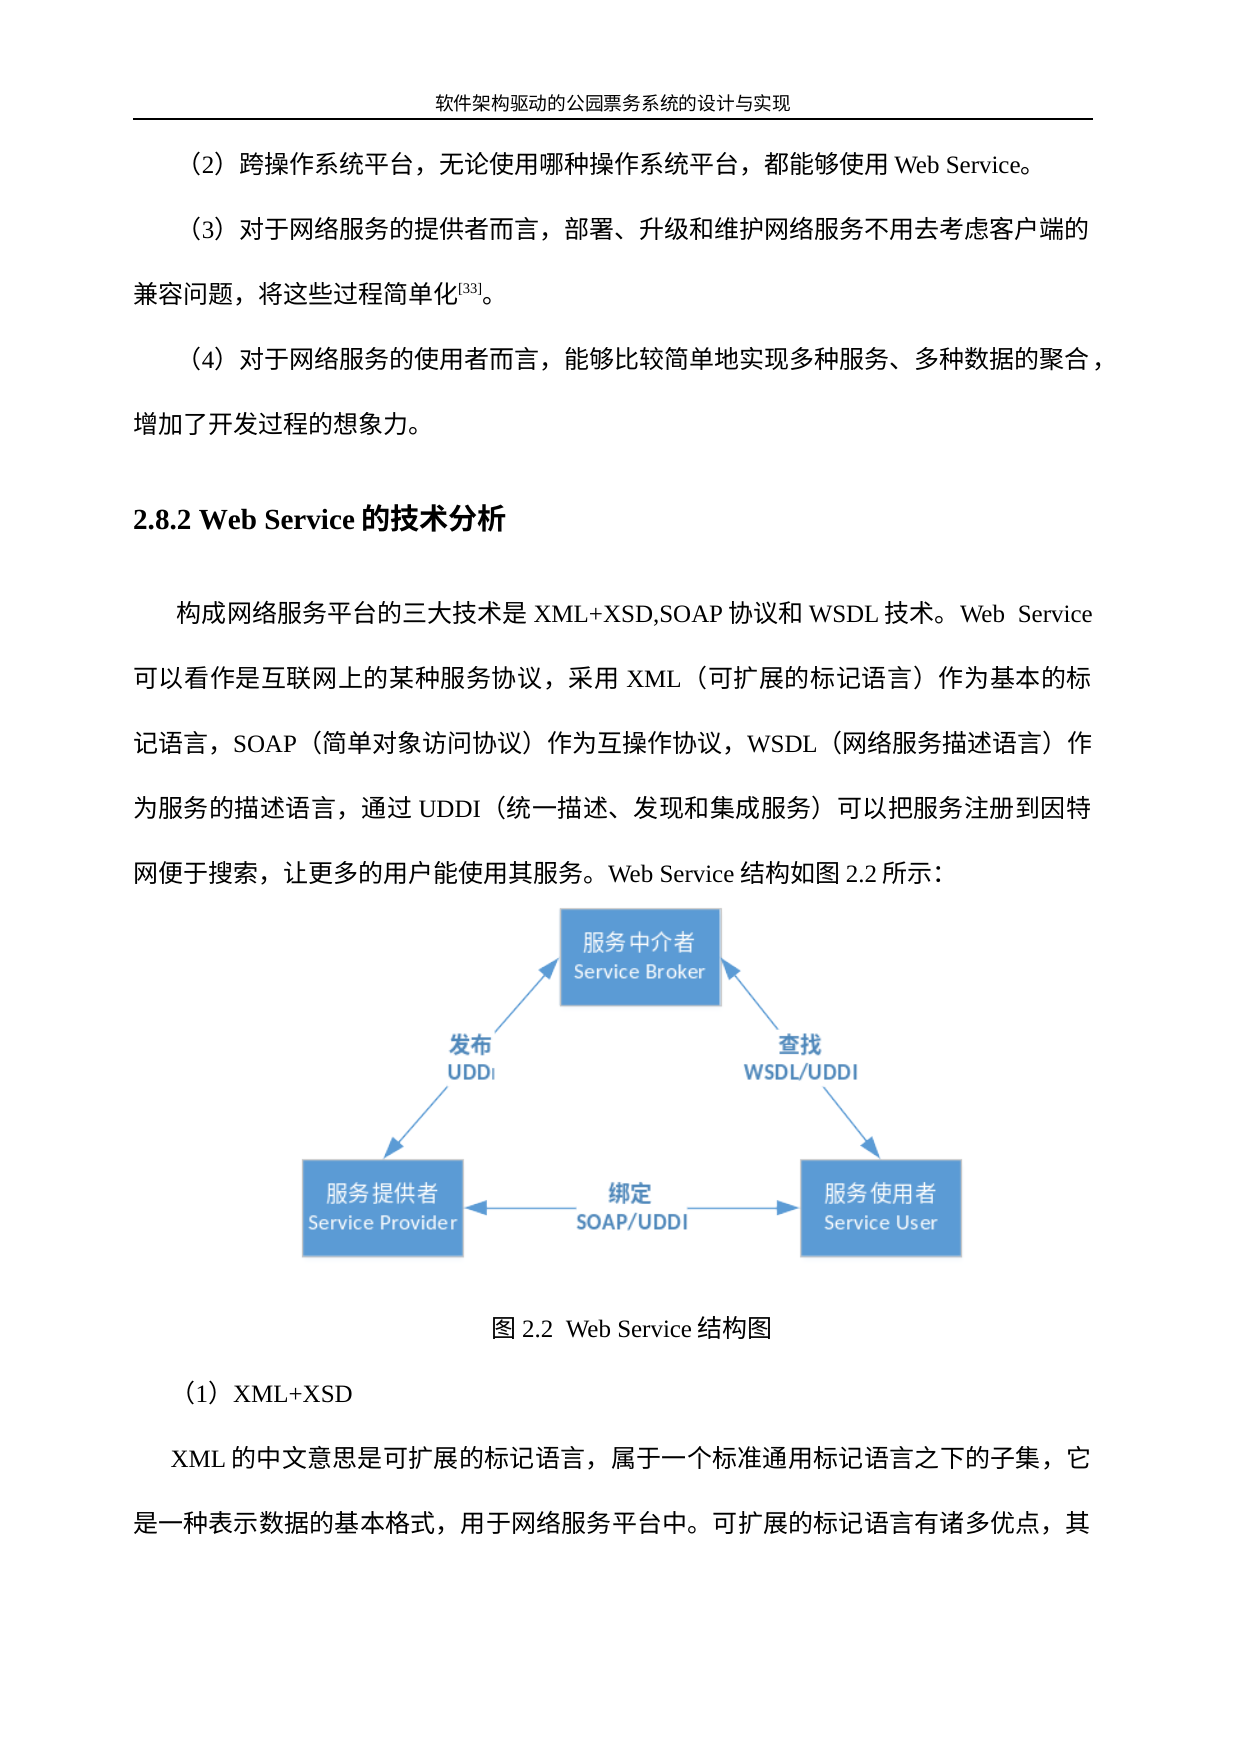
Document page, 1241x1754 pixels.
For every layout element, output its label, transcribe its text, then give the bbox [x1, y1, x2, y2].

text 构成网络服务平台的三大技术是XML+XSD,SOAP协议和WSDL技术。Web Service可以看作是互联网上的某种服务协议，采用XML（可扩展的标记语言）作为基本的标记语言，SOAP（简单对象访问协议）作为互操作协议，WSDL（网络服务描述语言）作为服务的描述语言，通过UDDI（统一描述、发现和集成服务）可以把服务注册到因特网便于搜索，让更多的用户能使用其服务。Web Service 结构如图2.2所示： [133, 579, 1093, 904]
text 图 2.2 Web Service结构图 [133, 1294, 1093, 1359]
text （4）对于网络服务的使用者而言，能够比较简单地实现多种服务、多种数据的聚合，增加了开发过程的想象力。 [133, 325, 1093, 455]
text （1）XML+XSD [133, 1359, 1093, 1424]
text （2）跨操作系统平台，无论使用哪种操作系统平台，都能够使用Web Service。 [133, 130, 1093, 195]
subtitle 2.8.2 Web Service的技术分析 [133, 484, 1093, 549]
text （3）对于网络服务的提供者而言，部署、升级和维护网络服务不用去考虑客户端的兼容问题，将这些过程简单化[33]。 [133, 195, 1093, 325]
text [133, 1424, 1093, 1554]
